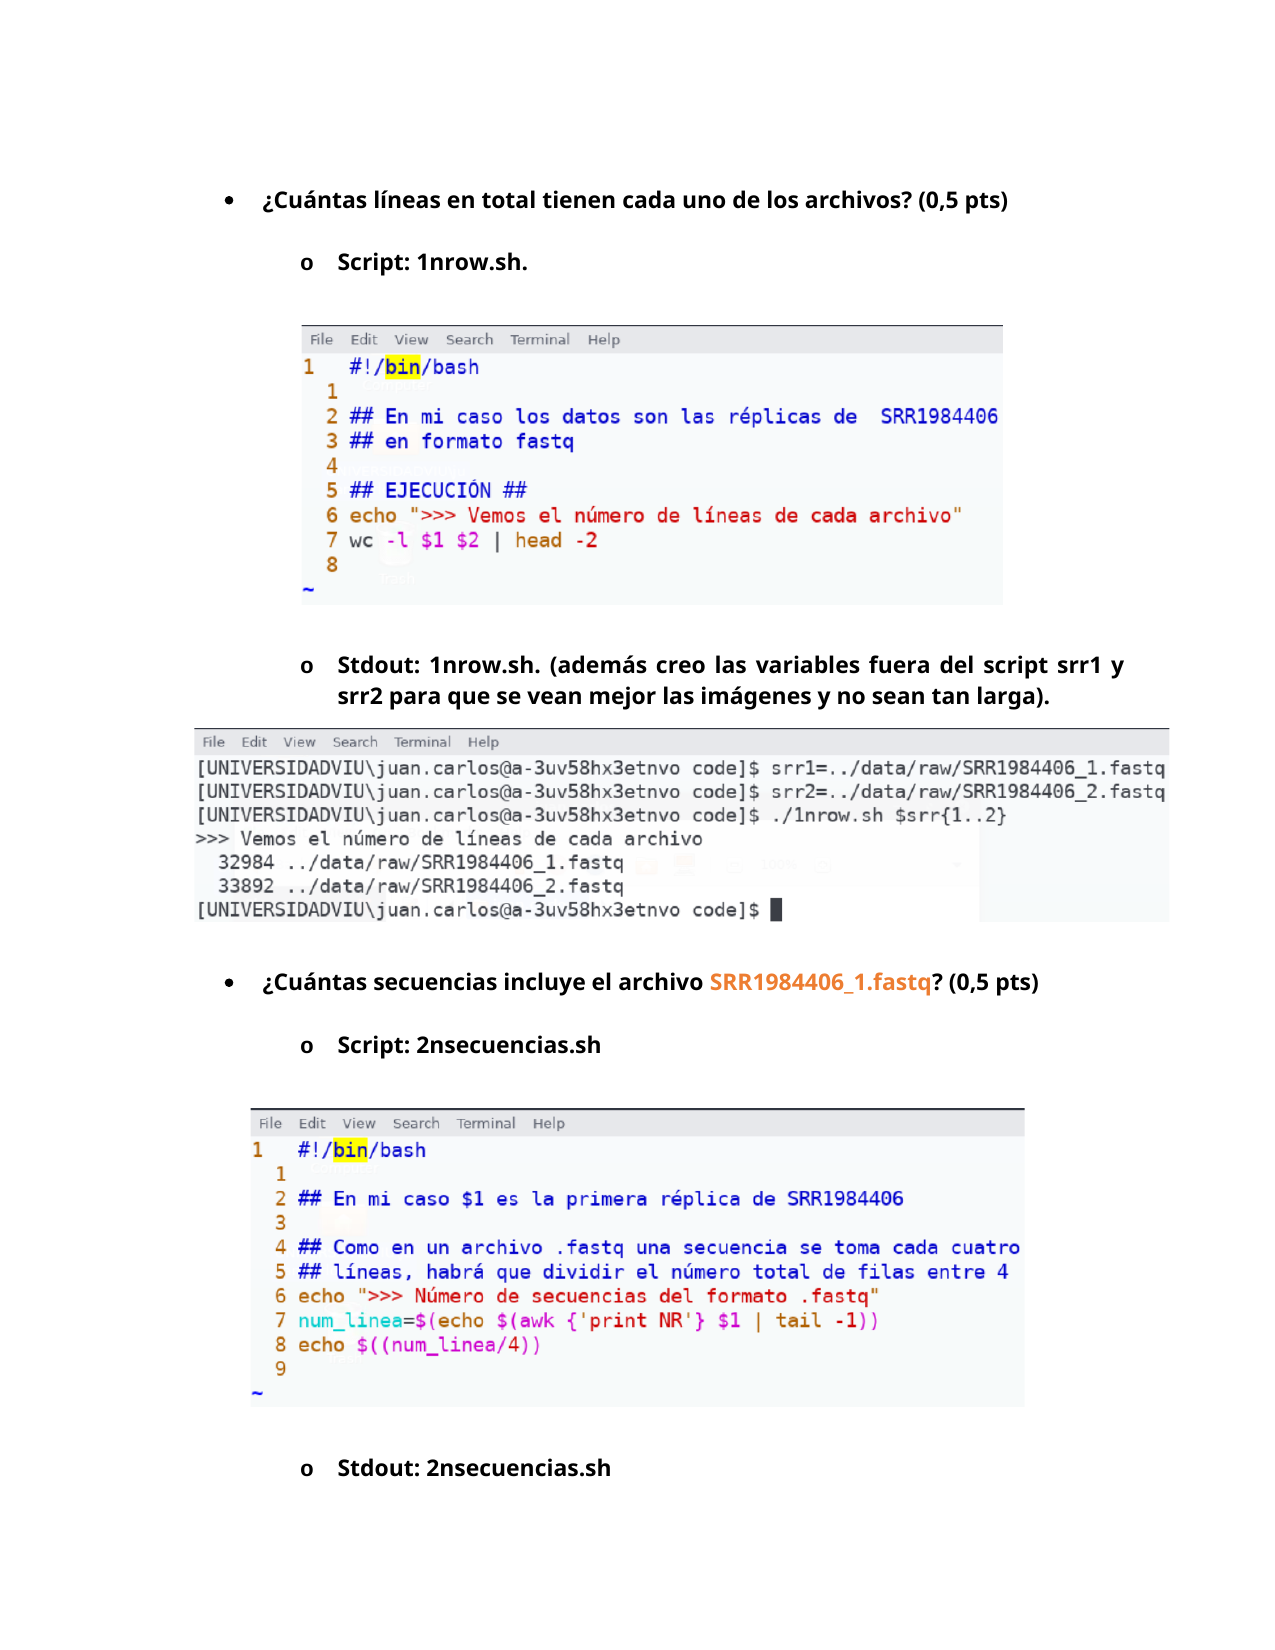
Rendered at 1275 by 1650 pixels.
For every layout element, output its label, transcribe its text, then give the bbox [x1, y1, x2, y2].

list Script: 2nsecuencias.sh [300, 1029, 1125, 1060]
list Script: 1nrow.sh. [300, 246, 1125, 278]
list Stdout: 1nrow.sh. (además creo las variables fuera del script srr1 y srr2 para que se vean mejor las imágenes y no sean tan larga). [300, 649, 1125, 712]
list Stdout: 2nsecuencias.sh [300, 1451, 1125, 1483]
list ¿Cuántas secuencias incluye el archivo SRR1984406_1.fastq? (0,5 pts) [225, 966, 1125, 997]
picture [301, 325, 1003, 605]
list ¿Cuántas líneas en total tienen cada uno de los archivos? (0,5 pts) [225, 184, 1125, 215]
picture [250, 1108, 1025, 1407]
picture [194, 728, 1170, 922]
